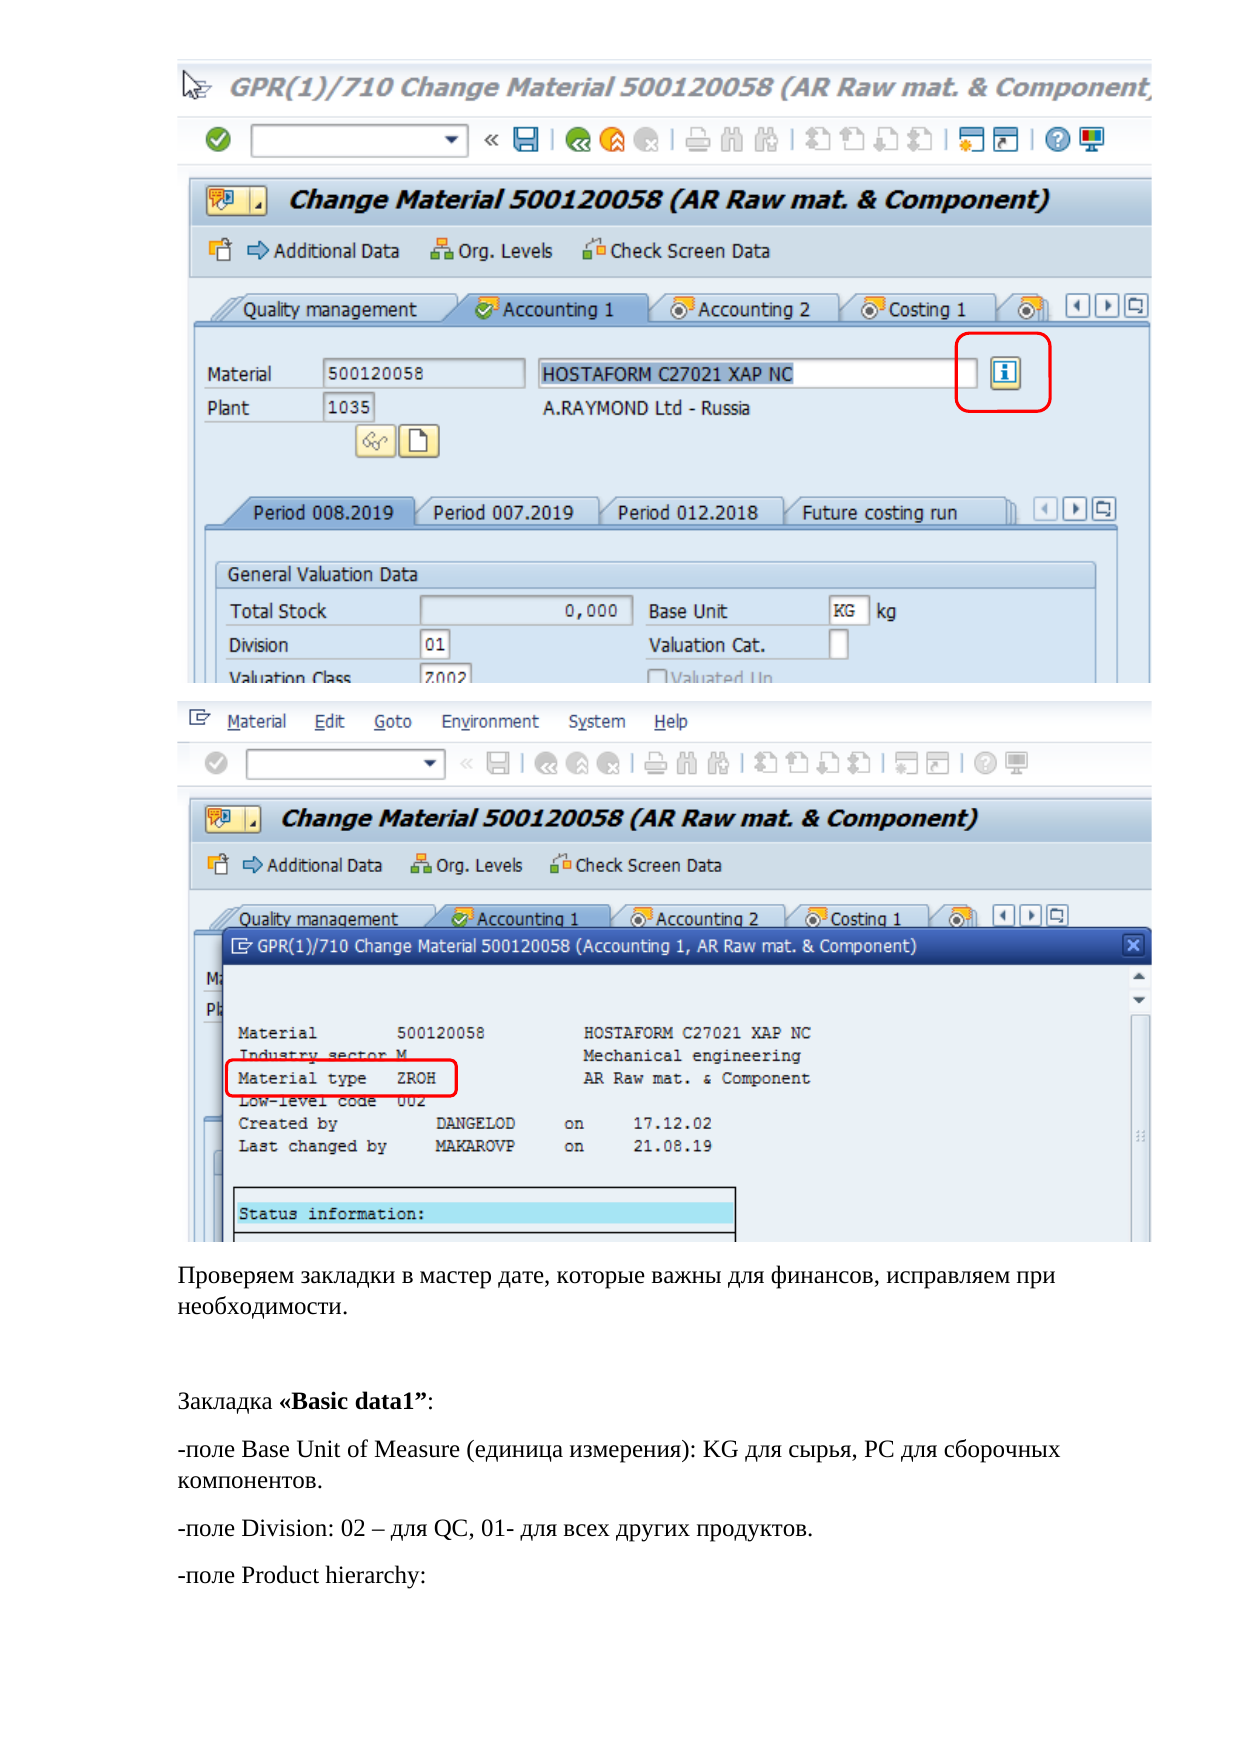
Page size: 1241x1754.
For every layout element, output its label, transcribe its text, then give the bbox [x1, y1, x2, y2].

picture [177, 59, 1152, 683]
text -поле Base Unit of Measure (единица измерения): KG для сырья, PC для сборочных компонентов. [177, 1434, 1152, 1494]
text -поле Division: 02 – для QC, 01- для всех других продуктов. [177, 1513, 1152, 1542]
text Закладка «Basic data1”: [177, 1386, 1152, 1415]
text -поле Product hierarchy: [177, 1561, 1152, 1589]
picture [177, 701, 1152, 1242]
text Проверяем закладки в мастер дате, которые важны для финансов, исправляем при необходимости. [177, 1260, 1152, 1320]
